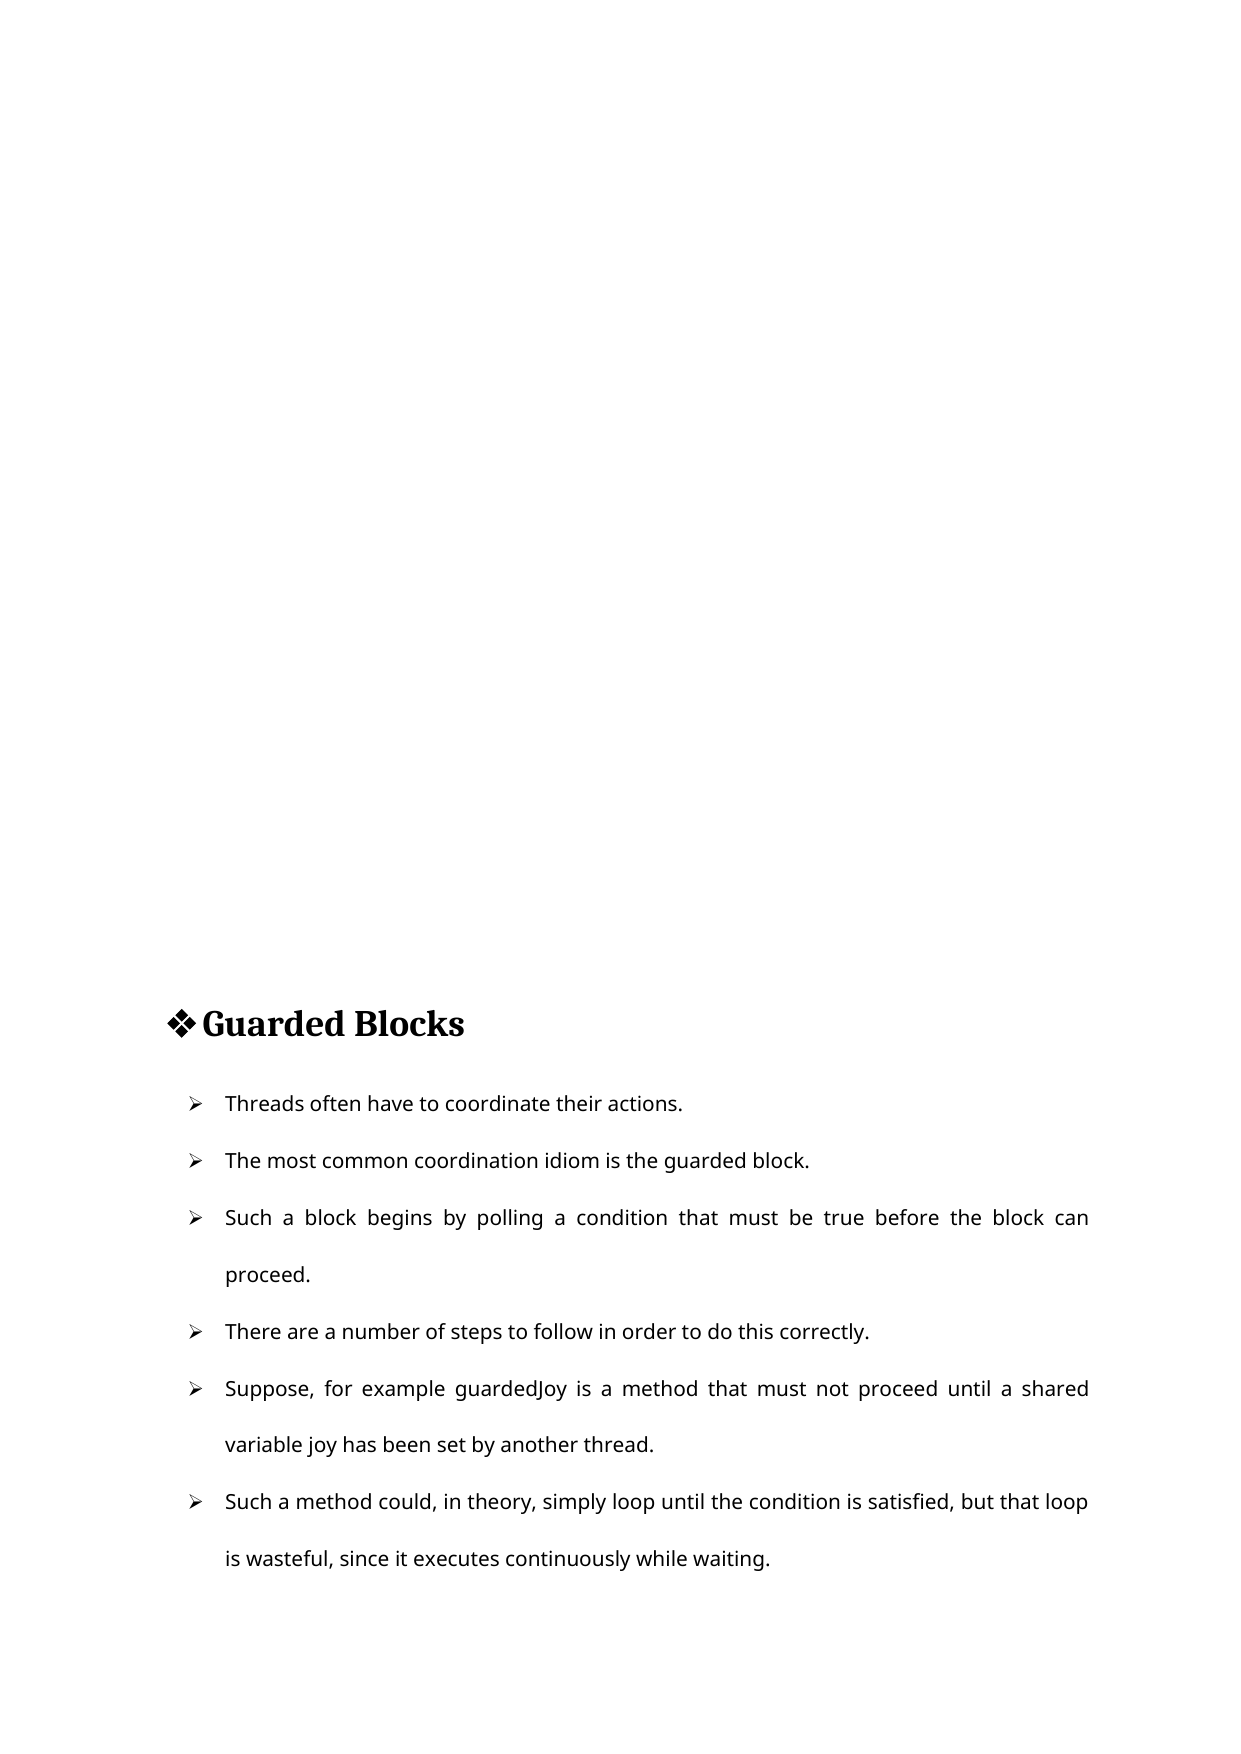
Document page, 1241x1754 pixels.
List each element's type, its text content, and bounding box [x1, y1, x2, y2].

list Suppose, for example guardedJoy is a method that must not proceed until a shared variable joy has been set by another thread. [187, 1374, 1090, 1459]
list Such a block begins by polling a condition that must be true before the block can proceed. [187, 1203, 1090, 1288]
list There are a number of steps to follow in order to do this correctly. [187, 1317, 1090, 1345]
list Threads often have to coordinate their actions. [187, 1089, 1090, 1118]
list Such a method could, in theory, simply loop until the condition is satisfied, but that loop is wasteful, since it executes continuously while waiting. [187, 1487, 1090, 1573]
list Guarded Blocks [165, 1003, 1090, 1046]
list The most common coordination idiom is the guarded block. [187, 1146, 1090, 1175]
